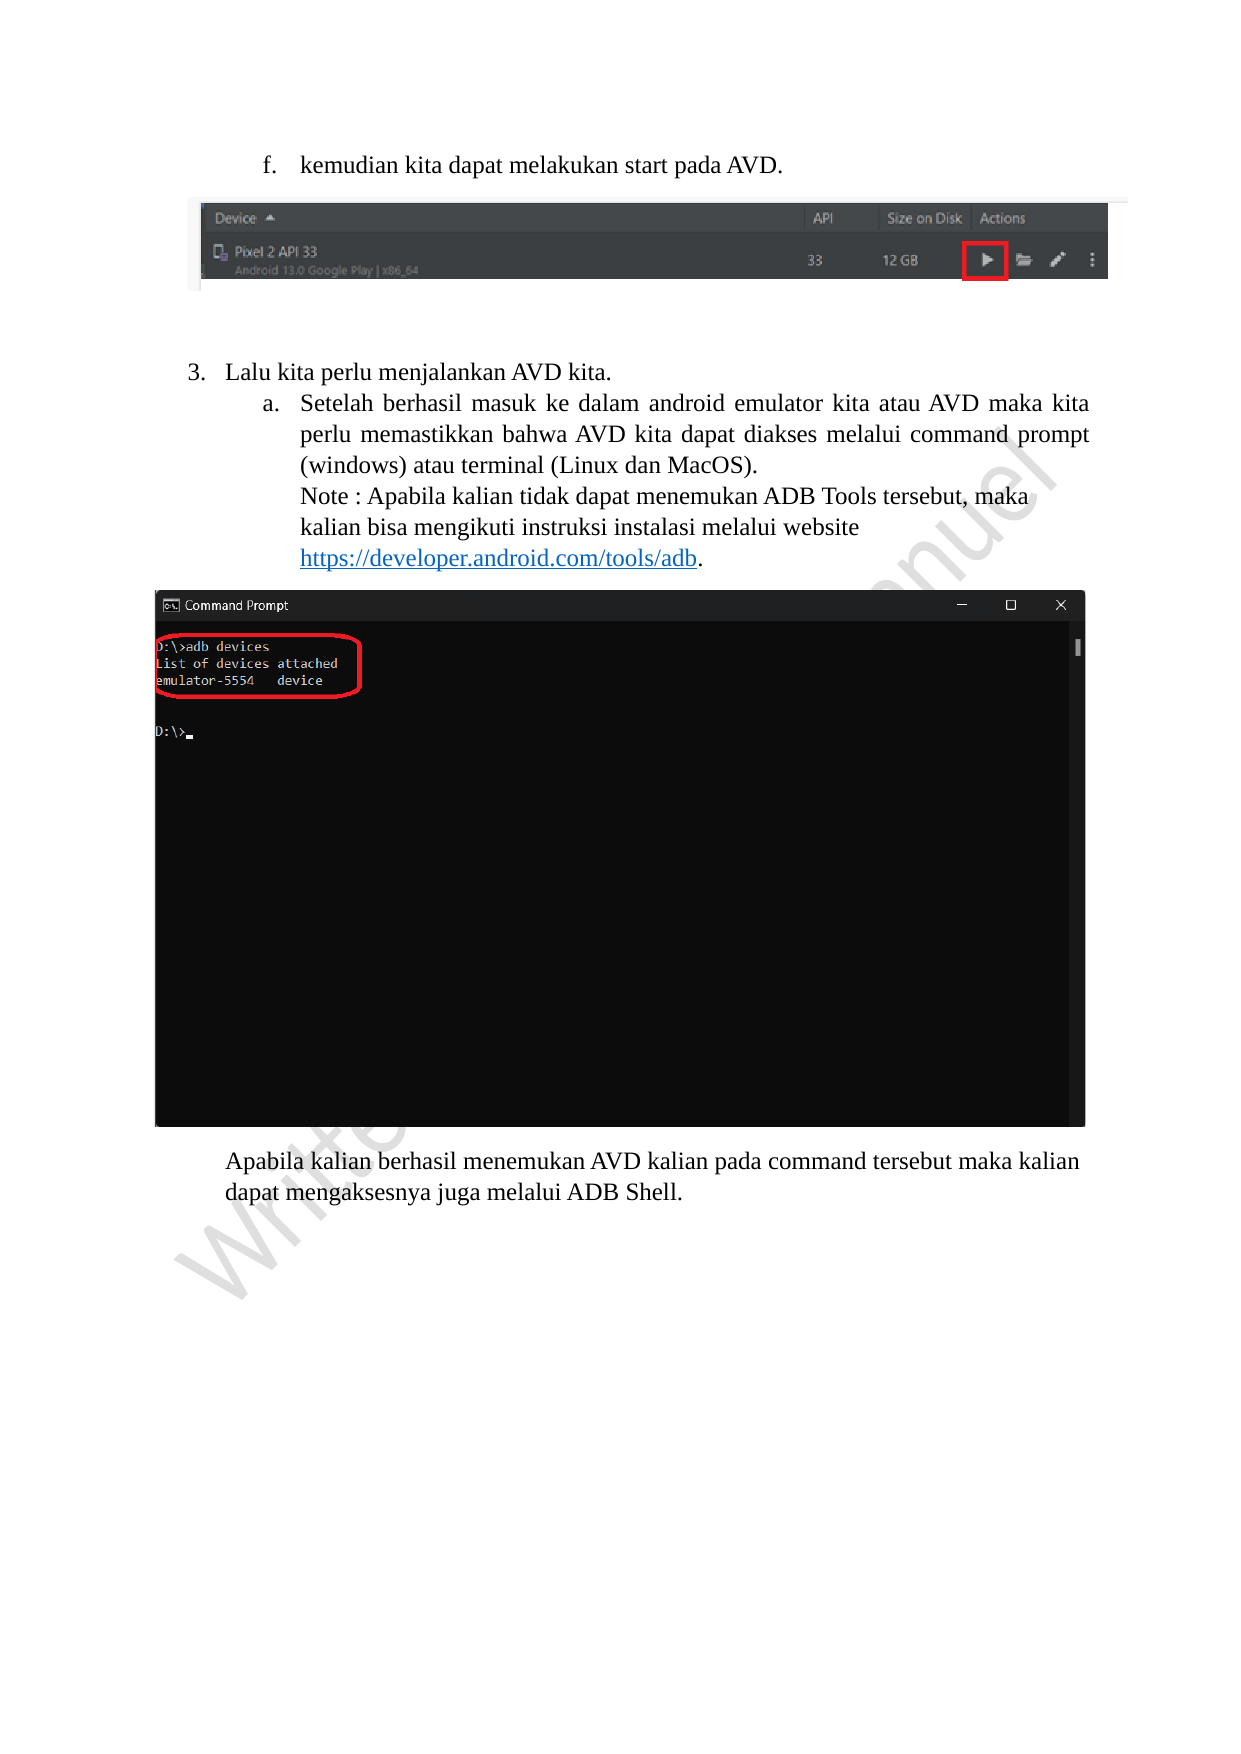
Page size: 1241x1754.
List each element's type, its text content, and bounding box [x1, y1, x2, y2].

picture [154, 590, 1086, 1127]
list kemudian kita dapat melakukan start pada AVD. [262, 150, 1090, 179]
picture [187, 197, 1128, 291]
list Note : Apabila kalian tidak dapat menemukan ADB Tools tersebut, maka kalian bisa mengikuti instruksi instalasi melalui website https://developer.android.com/tools/adb. [300, 481, 1090, 572]
list Setelah berhasil masuk ke dalam android emulator kita atau AVD maka kita perlu memastikkan bahwa AVD kita dapat diakses melalui command prompt (windows) atau terminal (Linux dan MacOS). [262, 388, 1090, 479]
text Apabila kalian berhasil menemukan AVD kalian pada command tersebut maka kalian dapat mengaksesnya juga melalui ADB Shell. [225, 1146, 1090, 1206]
list Lalu kita perlu menjalankan AVD kita. [187, 357, 1090, 386]
